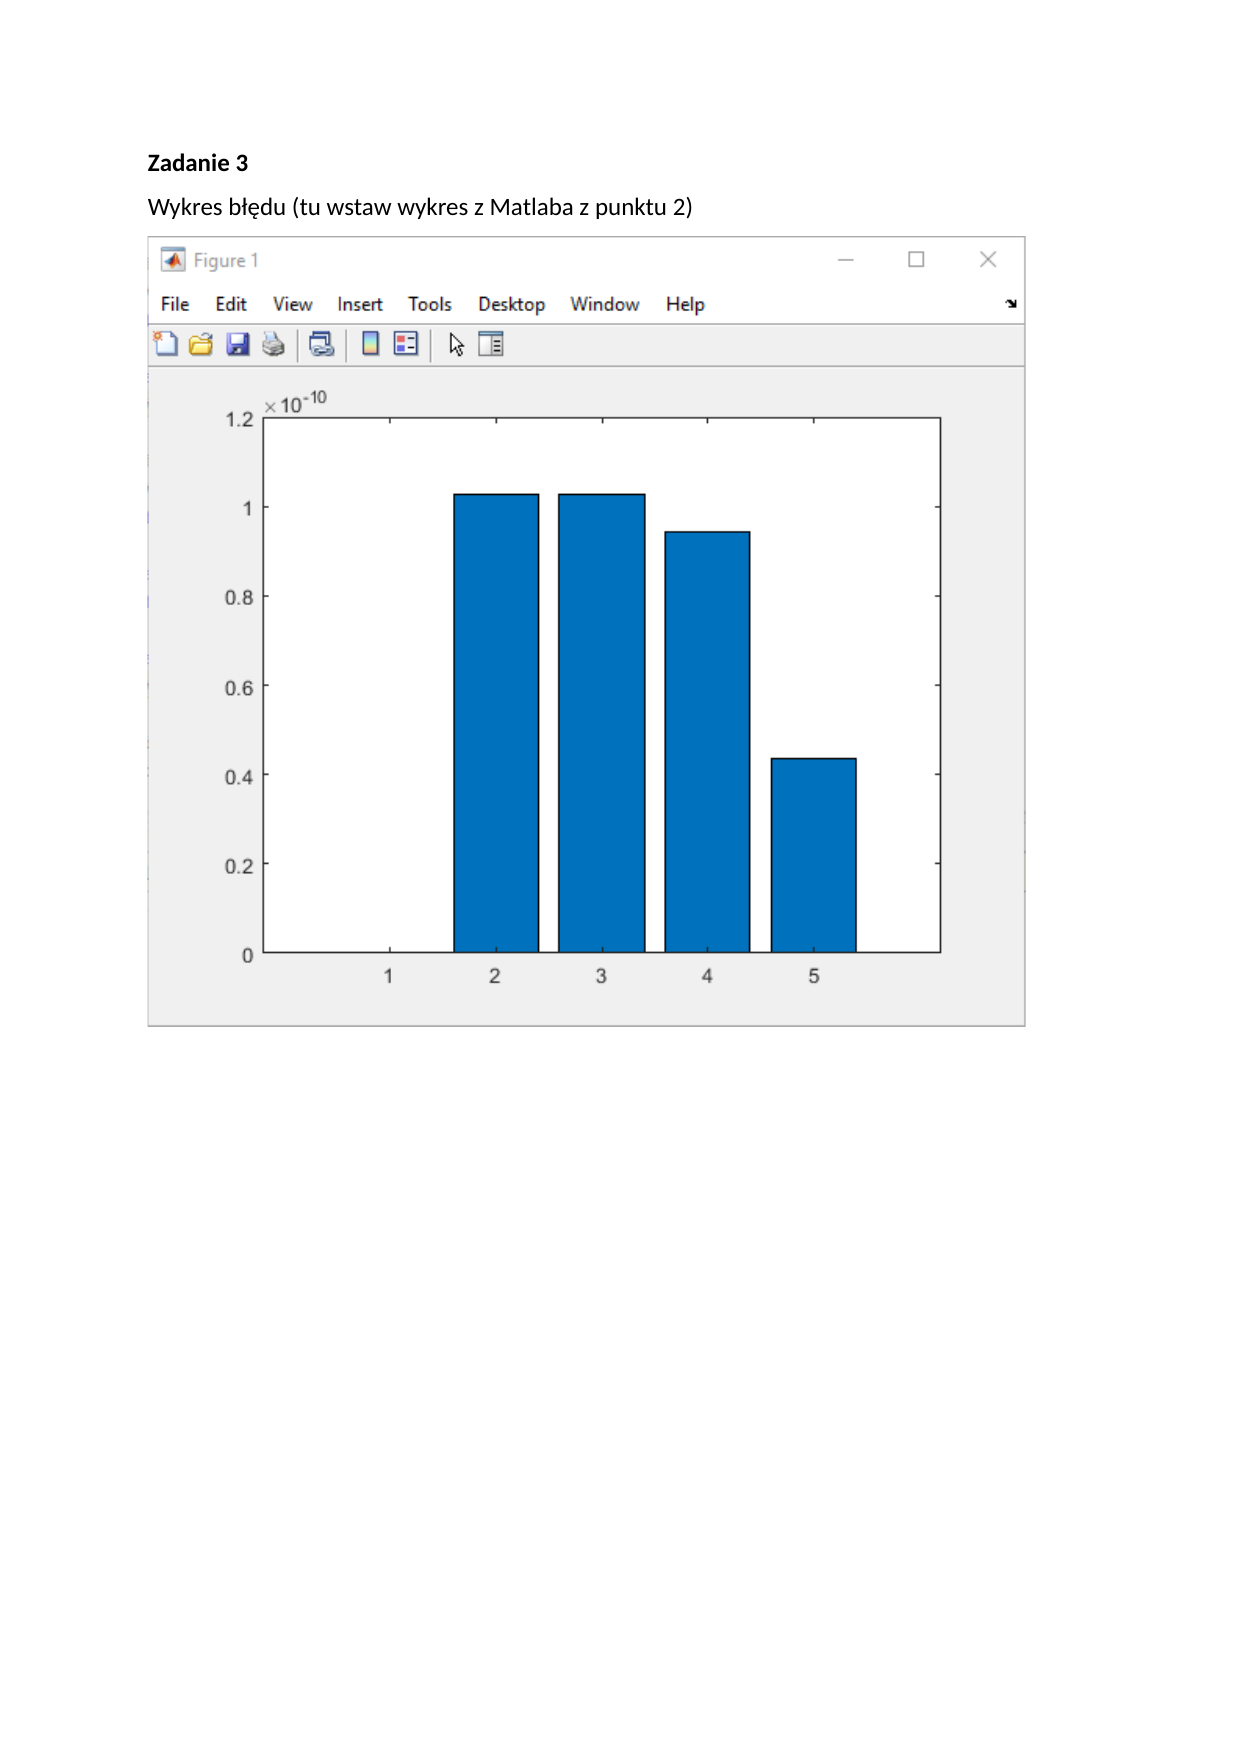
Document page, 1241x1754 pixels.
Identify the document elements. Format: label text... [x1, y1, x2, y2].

text Wykres błędu (tu wstaw wykres z Matlaba z punktu 2) [148, 191, 1093, 221]
picture [147, 236, 1026, 1027]
text Zadanie 3 [148, 148, 1093, 178]
